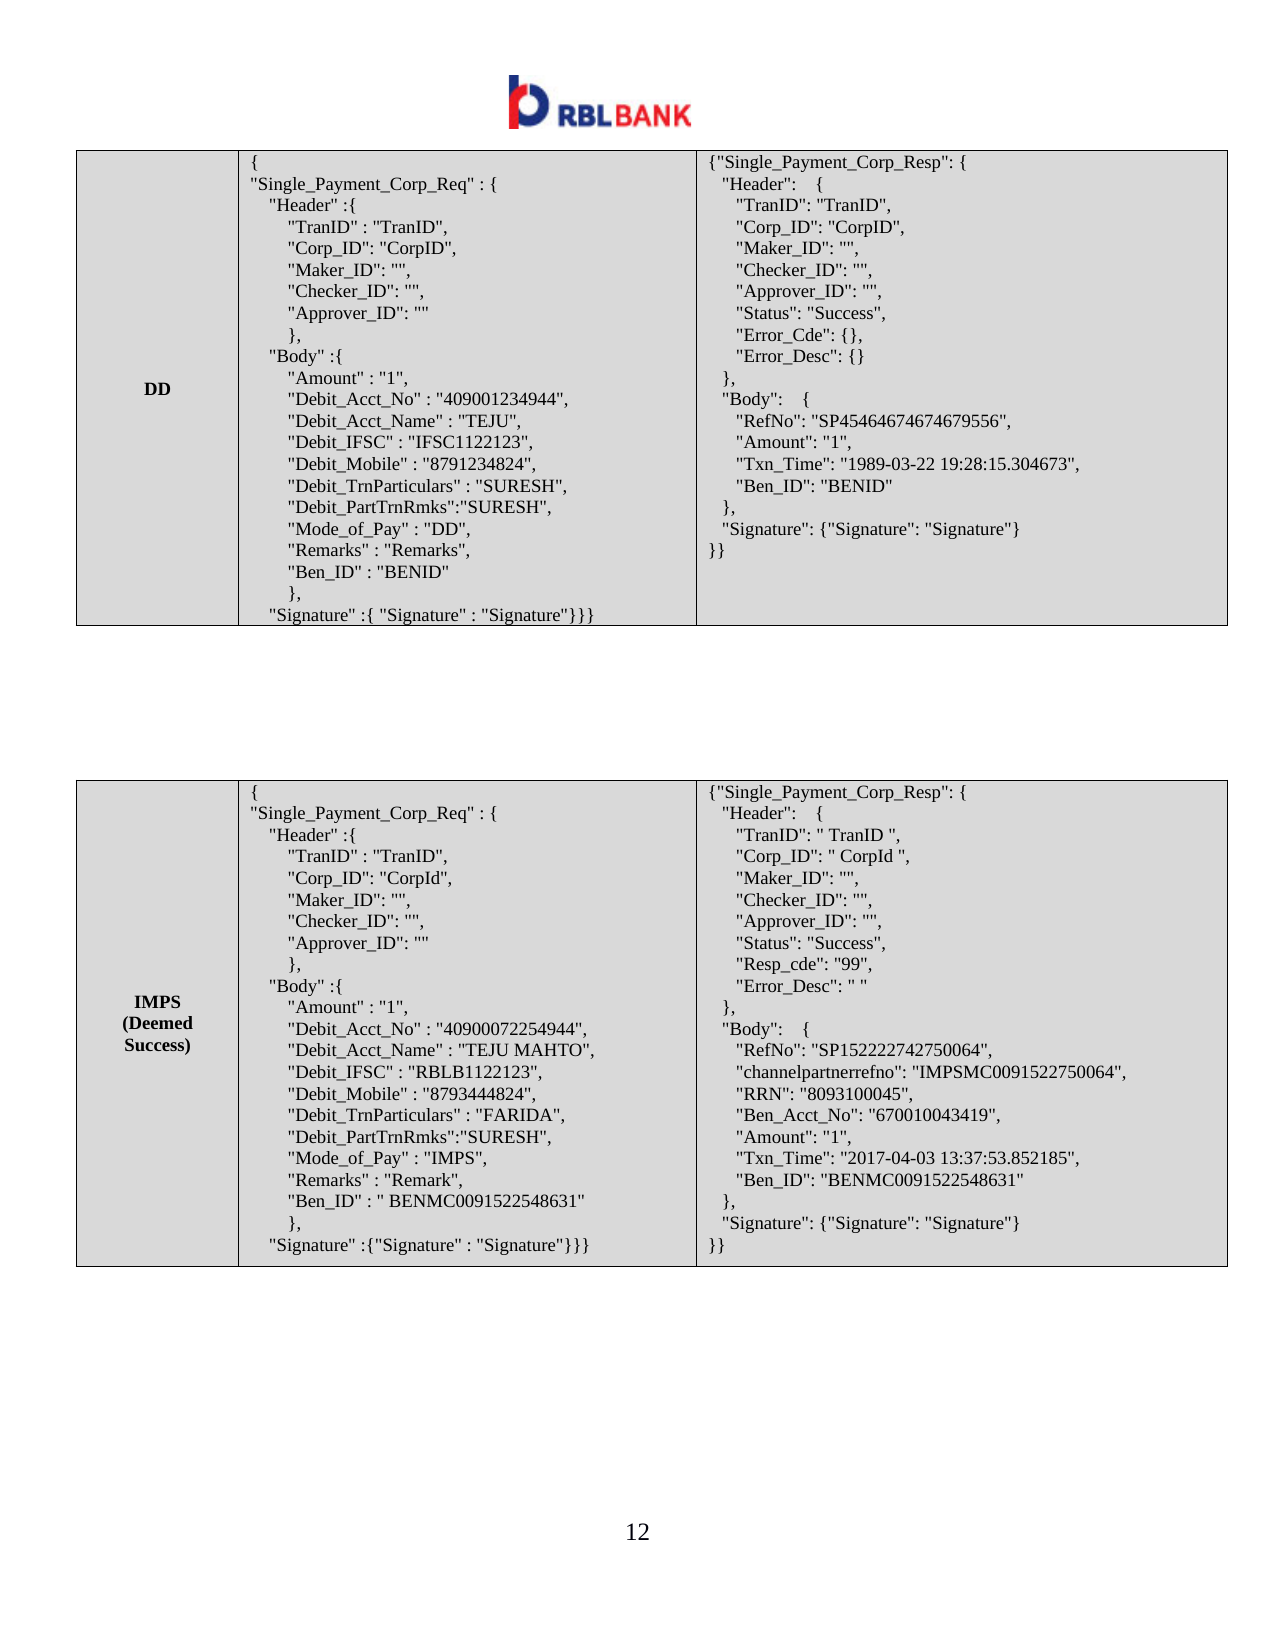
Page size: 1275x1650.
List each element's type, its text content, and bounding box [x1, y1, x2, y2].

picture [508, 75, 692, 129]
table_header DD [77, 151, 238, 625]
table_header { "Single_Payment_Corp_Req" : { "Header" :{ "TranID" : "TranID", "Corp_ID": "CorpID", "Maker_ID": "", "Checker_ID": "", "Approver_ID": "" }, "Body" :{ "Amount" : "1", "Debit_Acct_No" : "409001234944", "Debit_Acct_Name" : "TEJU", "Debit_IFSC" : "IFSC1122123", "Debit_Mobile" : "8791234824", "Debit_TrnParticulars" : "SURESH", "Debit_PartTrnRmks":"SURESH", "Mode_of_Pay" : "DD", "Remarks" : "Remarks", "Ben_ID" : "BENID" }, "Signature" :{ "Signature" : "Signature"}}} [239, 151, 696, 625]
table_header {"Single_Payment_Corp_Resp": { "Header": { "TranID": "TranID", "Corp_ID": "CorpID", "Maker_ID": "", "Checker_ID": "", "Approver_ID": "", "Status": "Success", "Error_Cde": {}, "Error_Desc": {} }, "Body": { "RefNo": "SP45464674674679556", "Amount": "1", "Txn_Time": "1989-03-22 19:28:15.304673", "Ben_ID": "BENID" }, "Signature": {"Signature": "Signature"} }} [697, 151, 1227, 625]
table_header {"Single_Payment_Corp_Resp": { "Header": { "TranID": " TranID ", "Corp_ID": " CorpId ", "Maker_ID": "", "Checker_ID": "", "Approver_ID": "", "Status": "Success", "Resp_cde": "99", "Error_Desc": " " }, "Body": { "RefNo": "SP152222742750064", "channelpartnerrefno": "IMPSMC0091522750064", "RRN": "8093100045", "Ben_Acct_No": "670010043419", "Amount": "1", "Txn_Time": "2017-04-03 13:37:53.852185", "Ben_ID": "BENMC0091522548631" }, "Signature": {"Signature": "Signature"} }} [697, 781, 1227, 1266]
table_header { "Single_Payment_Corp_Req" : { "Header" :{ "TranID" : "TranID", "Corp_ID": "CorpId", "Maker_ID": "", "Checker_ID": "", "Approver_ID": "" }, "Body" :{ "Amount" : "1", "Debit_Acct_No" : "40900072254944", "Debit_Acct_Name" : "TEJU MAHTO", "Debit_IFSC" : "RBLB1122123", "Debit_Mobile" : "8793444824", "Debit_TrnParticulars" : "FARIDA", "Debit_PartTrnRmks":"SURESH", "Mode_of_Pay" : "IMPS", "Remarks" : "Remark", "Ben_ID" : " BENMC0091522548631" }, "Signature" :{"Signature" : "Signature"}}} [239, 781, 696, 1266]
table_header IMPS (Deemed Success) [77, 781, 238, 1266]
